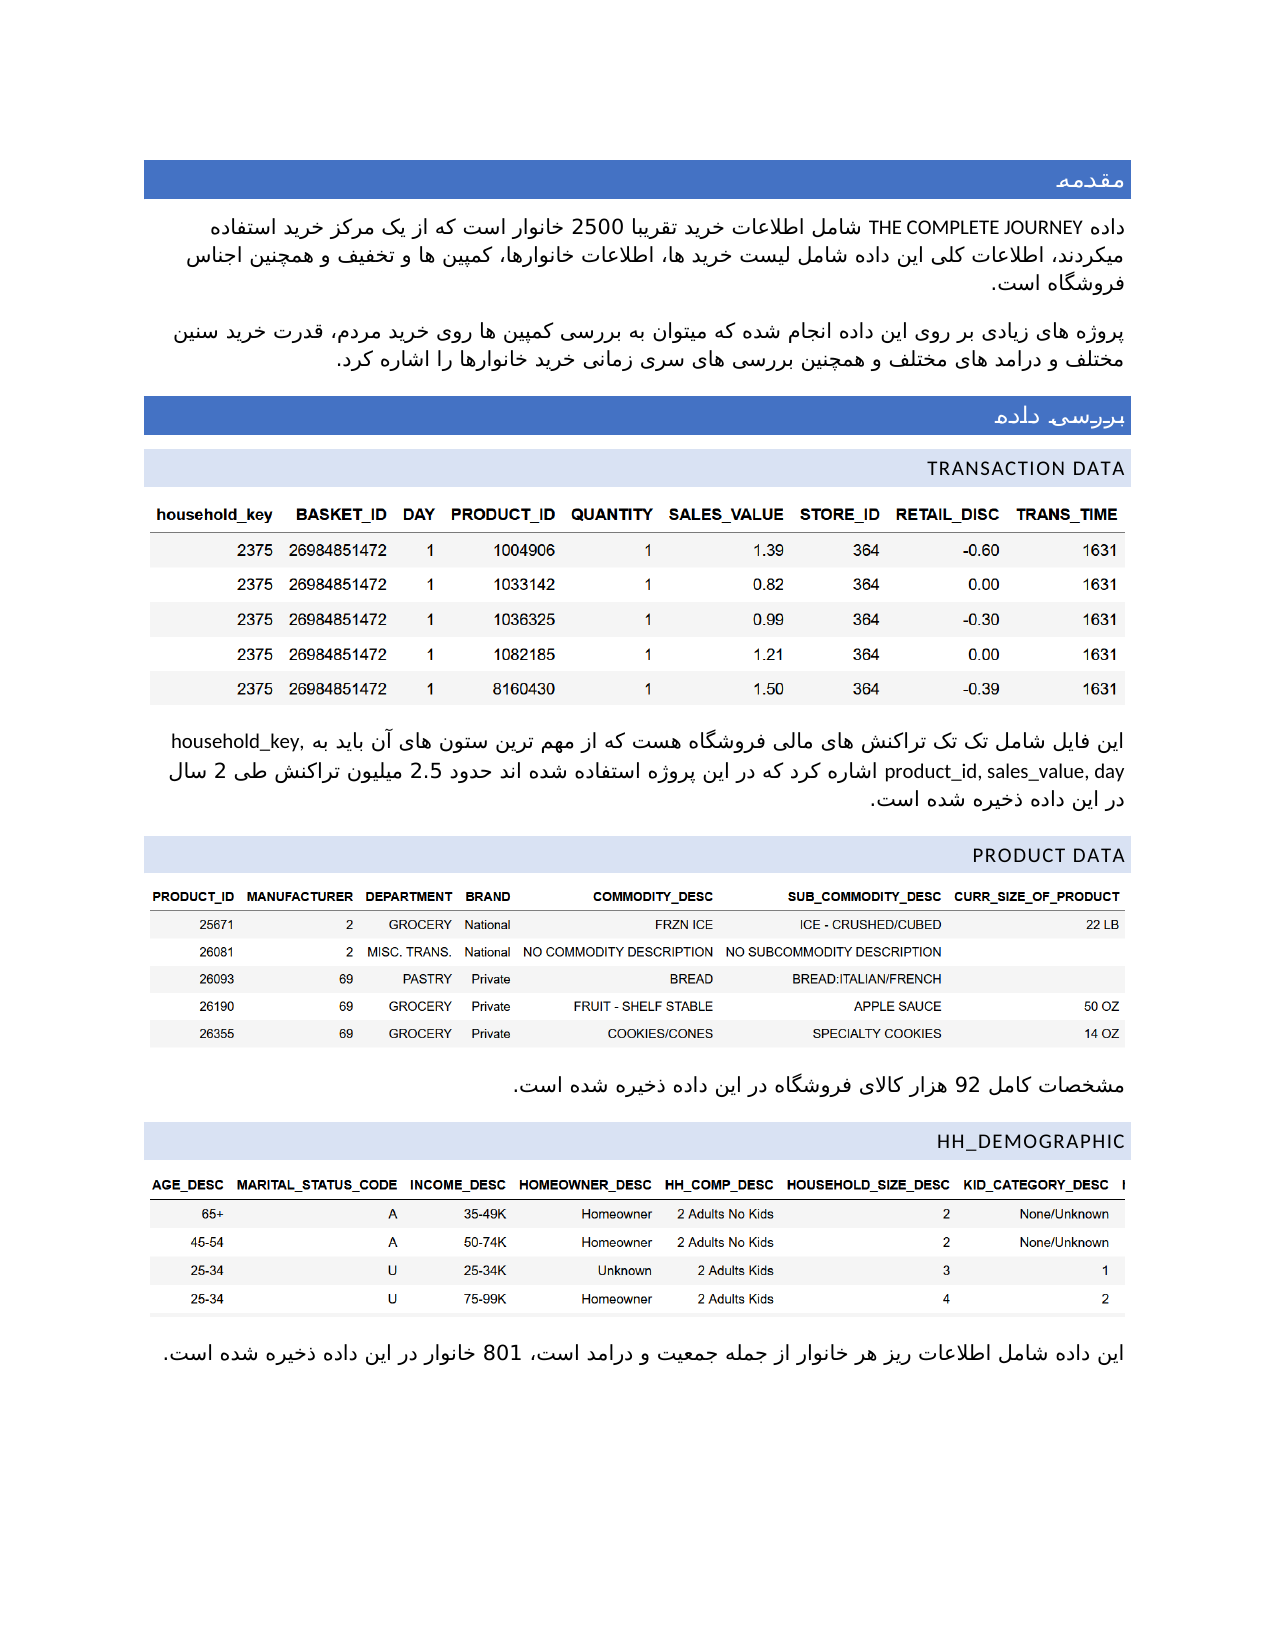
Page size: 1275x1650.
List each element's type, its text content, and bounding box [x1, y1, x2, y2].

subtitle Product data [150, 842, 1125, 867]
text این فایل شامل تک تک تراکنش های مالی فروشگاه هست که از مهم ترین ستون های آن باید به household_key, product_id, sales_value, day اشاره کرد که در این پروژه استفاده شده اند حدود 2.5 میلیون تراکنش طی 2 سال در این داده ذخیره شده است. [150, 729, 1125, 811]
text مشخصات کامل 92 هزار کالای فروشگاه در این داده ذخیره شده است. [150, 1073, 1125, 1098]
text این داده شامل اطلاعات ریز هر خانوار از جمله جمعیت و درامد است، 801 خانوار در این داده ذخیره شده است. [150, 1341, 1125, 1365]
subtitle بررسی داده [150, 402, 1125, 429]
text پروژه های زیادی بر روی این داده انجام شده که میتوان به بررسی کمپین ها روی خرید مردم، قدرت خرید سنین مختلف و درامد های مختلف و همچنین بررسی های سری زمانی خرید خانوارها را اشاره کرد. [150, 319, 1125, 371]
subtitle TRANSACTION DATA [150, 456, 1125, 481]
subtitle hh_demographic [150, 1129, 1125, 1154]
subtitle مقدمه [150, 167, 1125, 193]
text داده THE COMPLETE JOURNEY شامل اطلاعات خرید تقریبا 2500 خانوار است که از یک مرکز خرید استفاده میکردند، اطلاعات کلی این داده شامل لیست خرید ها، اطلاعات خانوارها، کمپین ها و تخفیف و همچنین اجناس فروشگاه است. [150, 214, 1125, 295]
